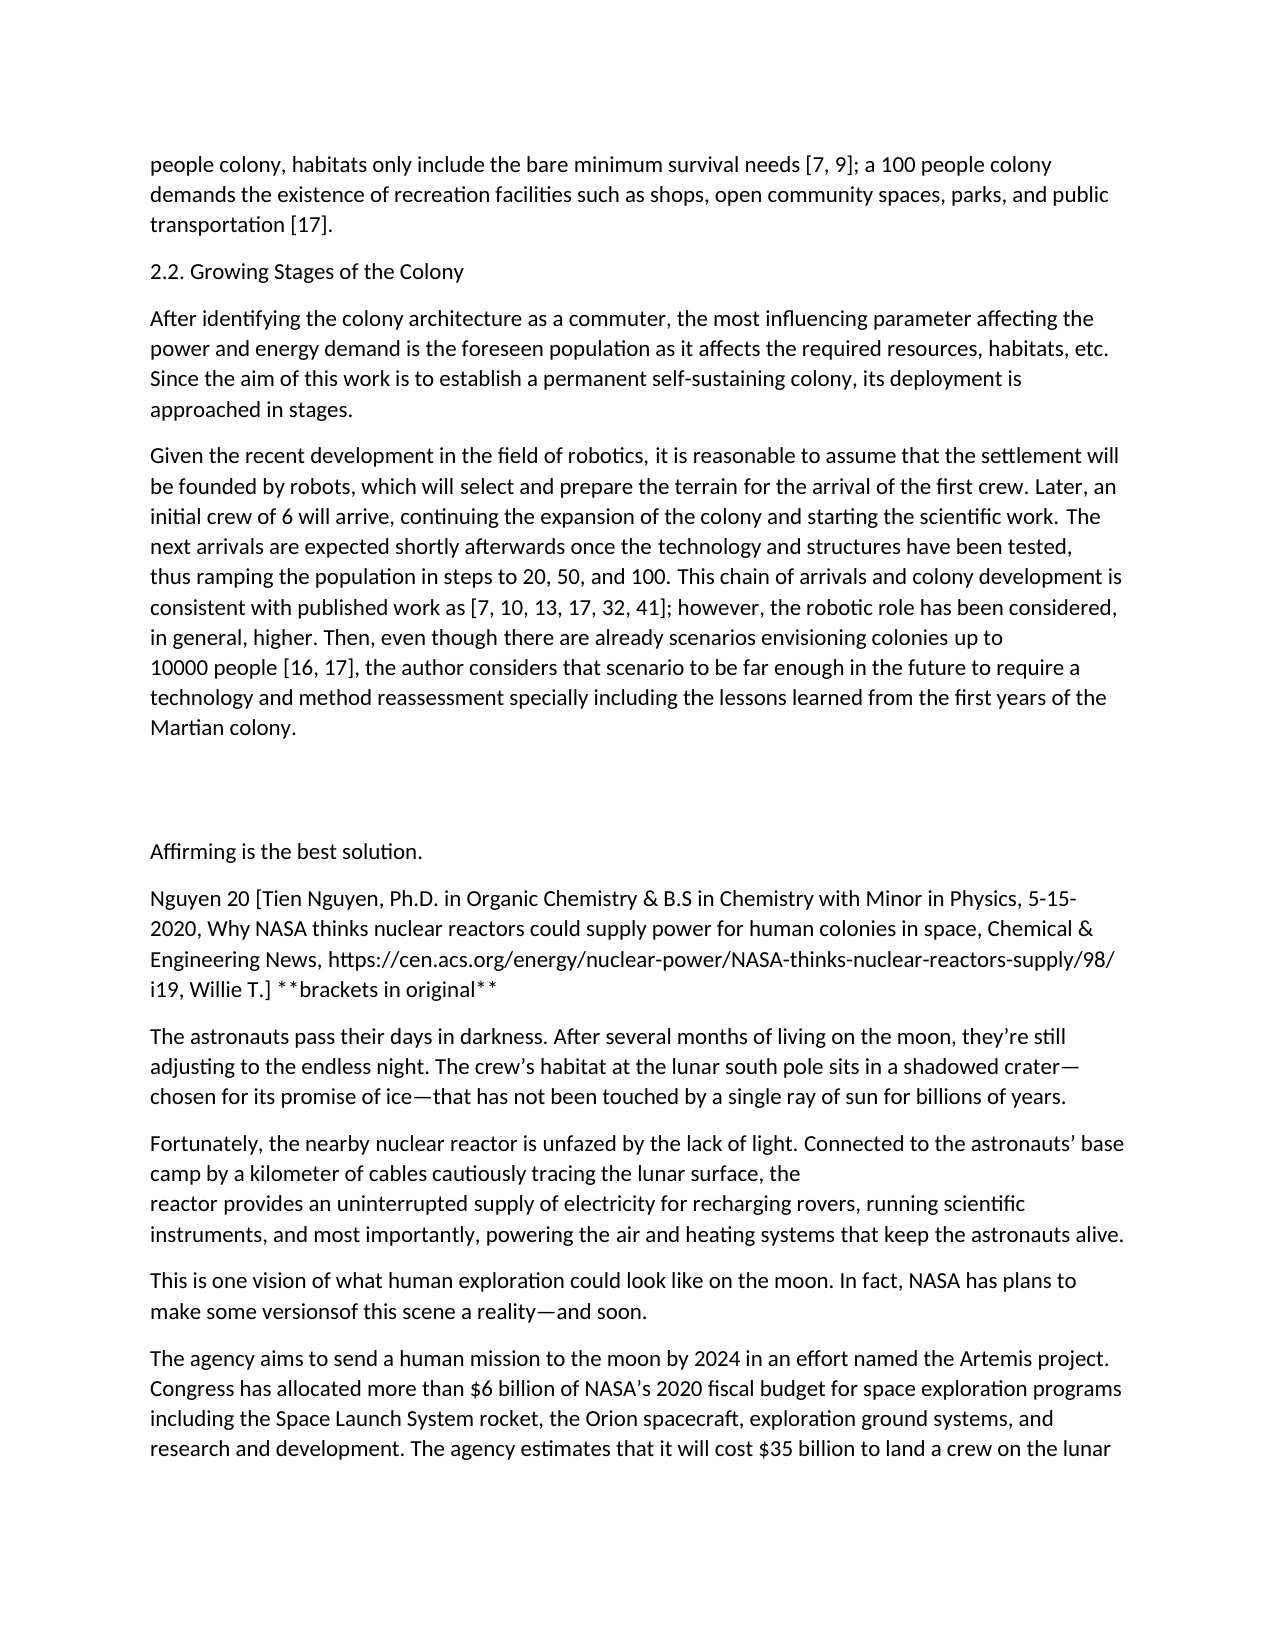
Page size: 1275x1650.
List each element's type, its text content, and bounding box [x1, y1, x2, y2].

text Affirming is the best solution. [150, 837, 1125, 866]
text Given the recent development in the field of robotics, it is reasonable to assume that the settlement will be founded by robots, which will select and prepare the terrain for the arrival of the first crew. Later, an initial crew of 6 will arrive, continuing the expansion of the colony and starting the scientific work. The next arrivals are expected shortly afterwards once the technology and structures have been tested, thus ramping the population in steps to 20, 50, and 100. This chain of arrivals and colony development is consistent with published work as [7, 10, 13, 17, 32, 41]; however, the robotic role has been considered, in general, higher. Then, even though there are already scenarios envisioning colonies up to 10000 people [16, 17], the author considers that scenario to be far enough in the future to require a technology and method reassessment specially including the lessons learned from the first years of the Martian colony. [150, 442, 1125, 742]
text The astronauts pass their days in darkness. After several months of living on the moon, they’re still adjusting to the endless night. The crew’s habitat at the lunar south pole sits in a shadowed crater—chosen for its promise of ice—that has not been touched by a single ray of sun for billions of years. [150, 1022, 1125, 1110]
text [150, 1344, 1125, 1462]
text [150, 150, 1125, 238]
text After identifying the colony architecture as a commuter, the most influencing parameter affecting the power and energy demand is the foreseen population as it affects the required resources, habitats, etc. Since the aim of this work is to establish a permanent self-sustaining colony, its deployment is approached in stages. [150, 304, 1125, 423]
text Fortunately, the nearby nuclear reactor is unfazed by the lack of light. Connected to the astronauts’ base camp by a kilometer of cables cautiously tracing the lunar surface, the reactor provides an uninterrupted supply of electricity for recharging rovers, running scientific instruments, and most importantly, powering the air and heating systems that keep the astronauts alive. [150, 1129, 1125, 1248]
text Nguyen 20 [Tien Nguyen, Ph.D. in Organic Chemistry & B.S in Chemistry with Minor in Physics, 5-15-2020, Why NASA thinks nuclear reactors could supply power for human colonies in space, Chemical & Engineering News, https://cen.acs.org/energy/nuclear-power/NASA-thinks-nuclear-reactors-supply/98/i19, Willie T.] **brackets in original** [150, 884, 1125, 1003]
text 2.2. Growing Stages of the Colony [150, 257, 1125, 285]
text This is one vision of what human exploration could look like on the moon. In fact, NASA has plans to make some versionsof this scene a reality—and soon. [150, 1267, 1125, 1325]
